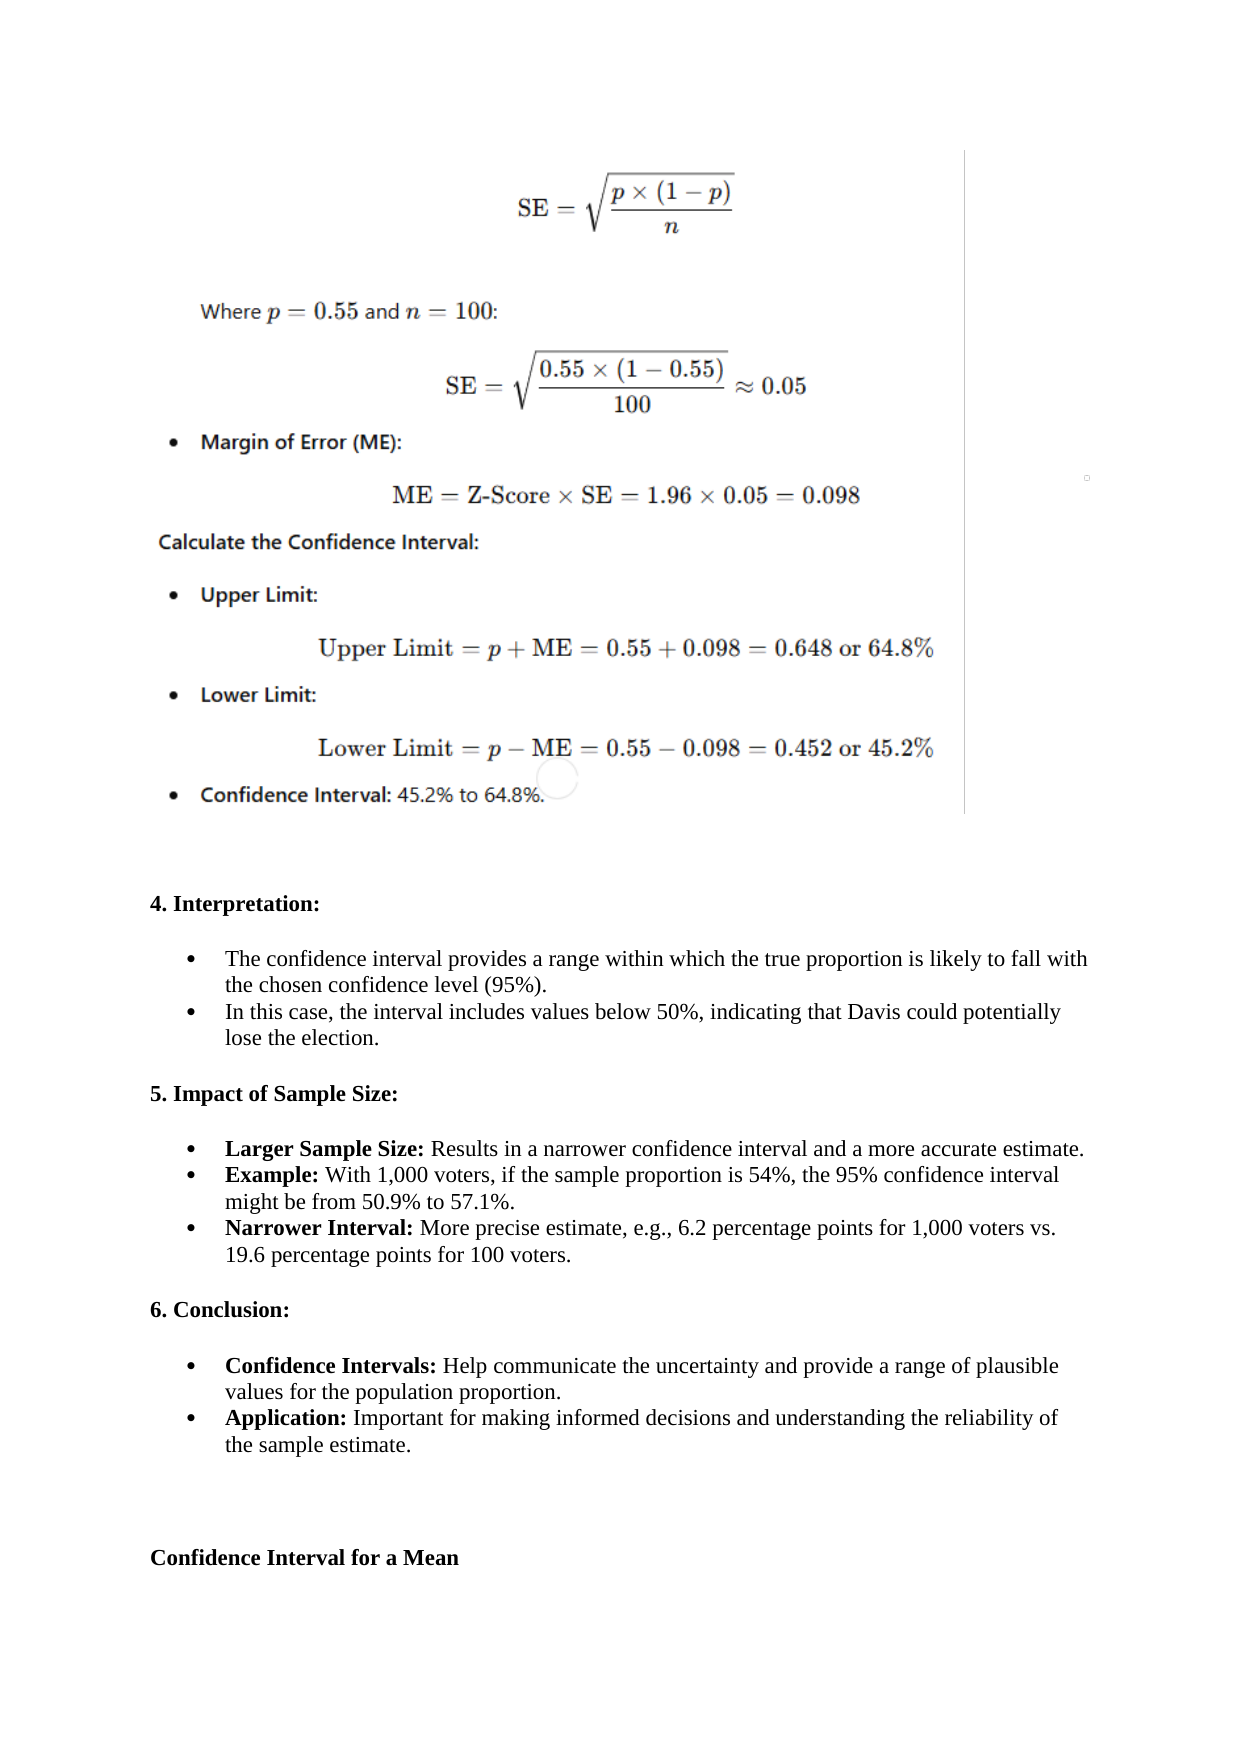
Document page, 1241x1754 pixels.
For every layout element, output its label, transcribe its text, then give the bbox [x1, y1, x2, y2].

subtitle Confidence Interval for a Mean [150, 1544, 1090, 1570]
list In this case, the interval includes values below 50%, indicating that Davis could potentially lose the election. [187, 998, 1090, 1051]
list Confidence Intervals: Help communicate the uncertainty and provide a range of plausible values for the population proportion. [187, 1352, 1090, 1404]
list The confidence interval provides a range within which the true proportion is likely to fall with the chosen confidence level (95%). [187, 945, 1090, 998]
text 4. Interpretation: [150, 889, 1090, 916]
text 6. Conclusion: [150, 1296, 1090, 1322]
list Application: Important for making informed decisions and understanding the reliability of the sample estimate. [187, 1404, 1090, 1457]
picture [150, 150, 1091, 814]
list Example: With 1,000 voters, if the sample proportion is 54%, the 95% confidence interval might be from 50.9% to 57.1%. [187, 1162, 1090, 1214]
list Larger Sample Size: Results in a narrower confidence interval and a more accurate estimate. [187, 1135, 1090, 1162]
list Narrower Interval: More precise estimate, e.g., 6.2 percentage points for 1,000 voters vs. 19.6 percentage points for 100 voters. [187, 1214, 1090, 1267]
text 5. Impact of Sample Size: [150, 1080, 1090, 1106]
